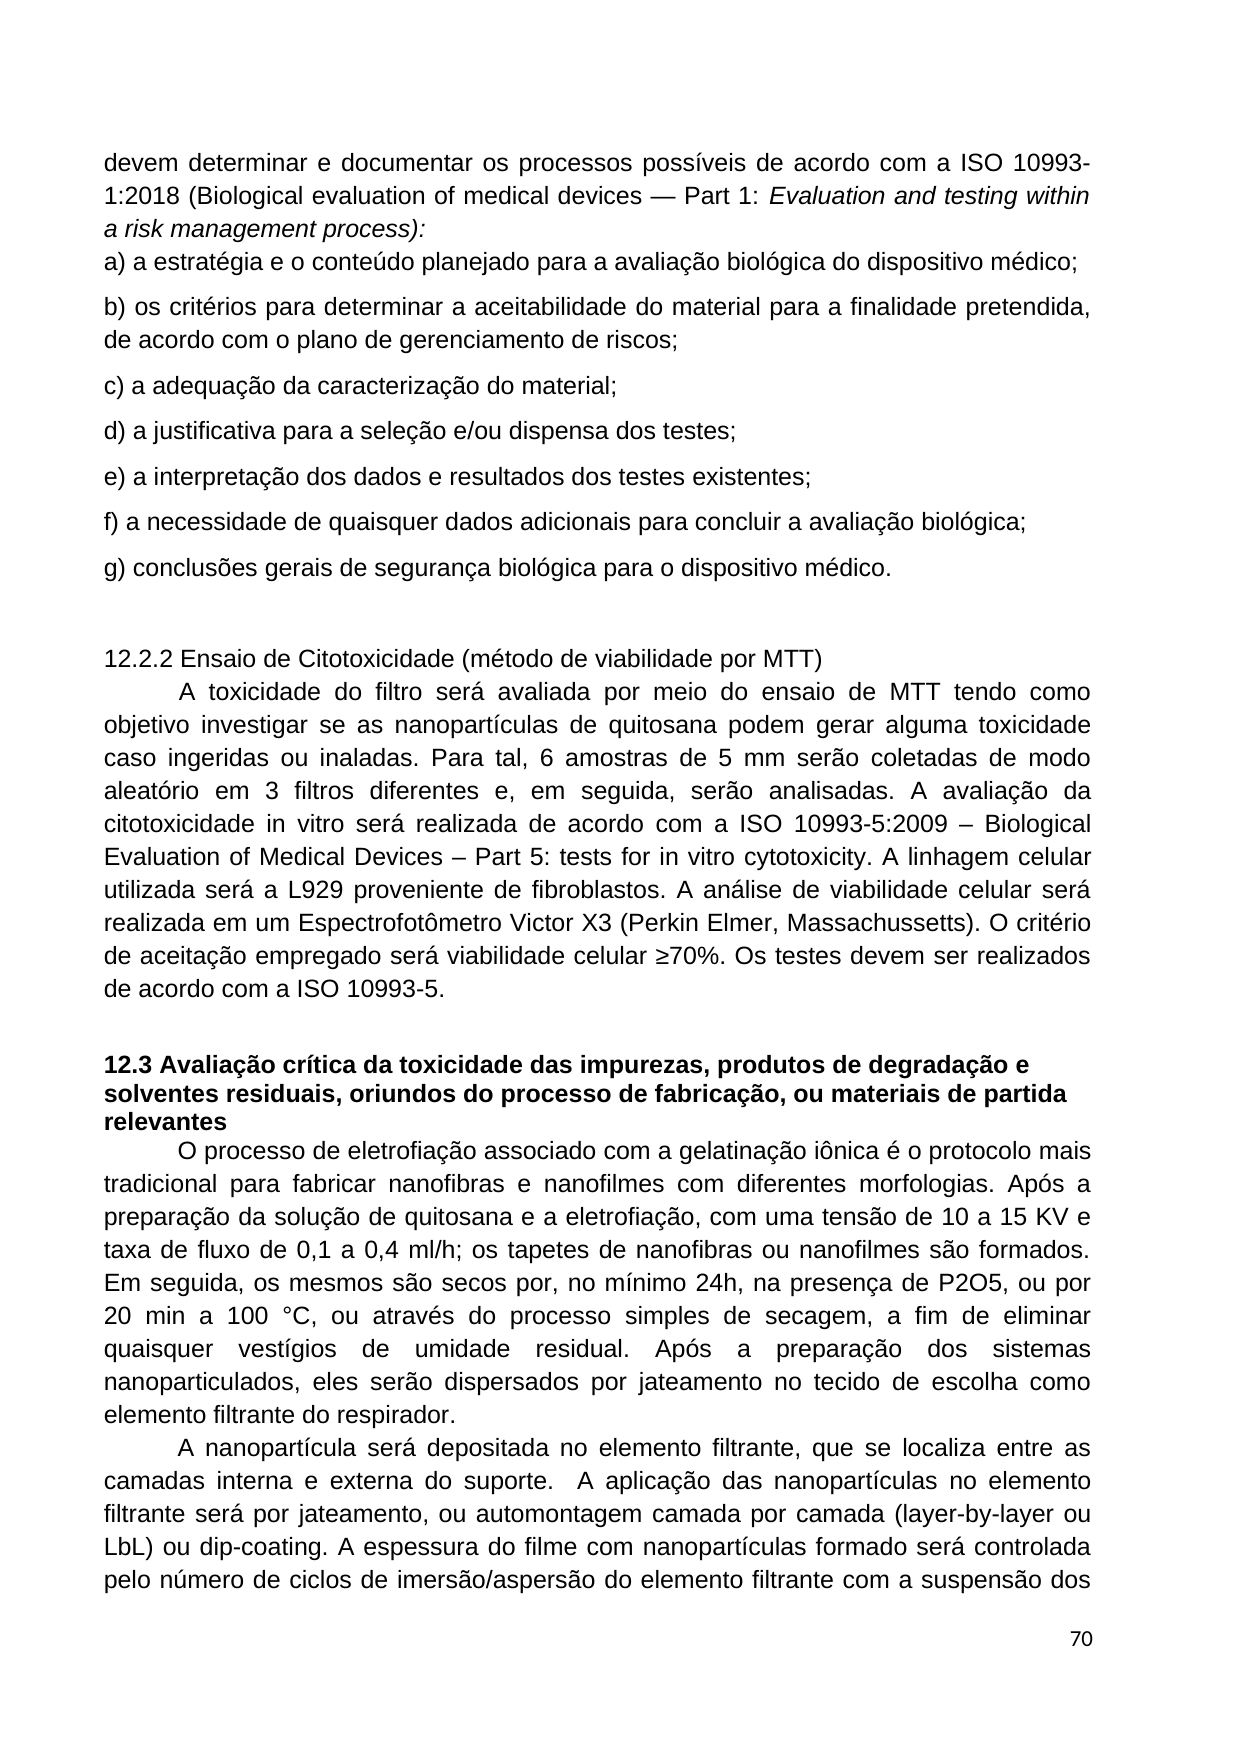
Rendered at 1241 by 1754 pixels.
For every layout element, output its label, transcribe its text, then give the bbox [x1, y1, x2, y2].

text a) a estratégia e o conteúdo planejado para a avaliação biológica do dispositivo médico; [103, 247, 1093, 275]
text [103, 1433, 1093, 1594]
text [103, 148, 1093, 242]
text f) a necessidade de quaisquer dados adicionais para concluir a avaliação biológica; [103, 507, 1093, 536]
text b) os critérios para determinar a aceitabilidade do material para a finalidade pretendida, de acordo com o plano de gerenciamento de riscos; [103, 292, 1093, 354]
text d) a justificativa para a seleção e/ou dispensa dos testes; [103, 416, 1093, 445]
text g) conclusões gerais de segurança biológica para o dispositivo médico. [103, 553, 1093, 582]
text c) a adequação da caracterização do material; [103, 371, 1093, 399]
subtitle 12.3 Avaliação crítica da toxicidade das impurezas, produtos de degradação e solventes residuais, oriundos do processo de fabricação, ou materiais de partida relevantes [103, 1050, 1093, 1136]
subtitle 12.2.2 Ensaio de Citotoxicidade (método de viabilidade por MTT) [103, 644, 1093, 673]
text O processo de eletrofiação associado com a gelatinação iônica é o protocolo mais tradicional para fabricar nanofibras e nanofilmes com diferentes morfologias. Após a preparação da solução de quitosana e a eletrofiação, com uma tensão de 10 a 15 KV e taxa de fluxo de 0,1 a 0,4 ml/h; os tapetes de nanofibras ou nanofilmes são formados. Em seguida, os mesmos são secos por, no mínimo 24h, na presença de P2O5, ou por 20 min a 100 °C, ou através do processo simples de secagem, a fim de eliminar quaisquer vestígios de umidade residual. Após a preparação dos sistemas nanoparticulados, eles serão dispersados por jateamento no tecido de escolha como elemento filtrante do respirador. [103, 1136, 1093, 1429]
text e) a interpretação dos dados e resultados dos testes existentes; [103, 462, 1093, 491]
